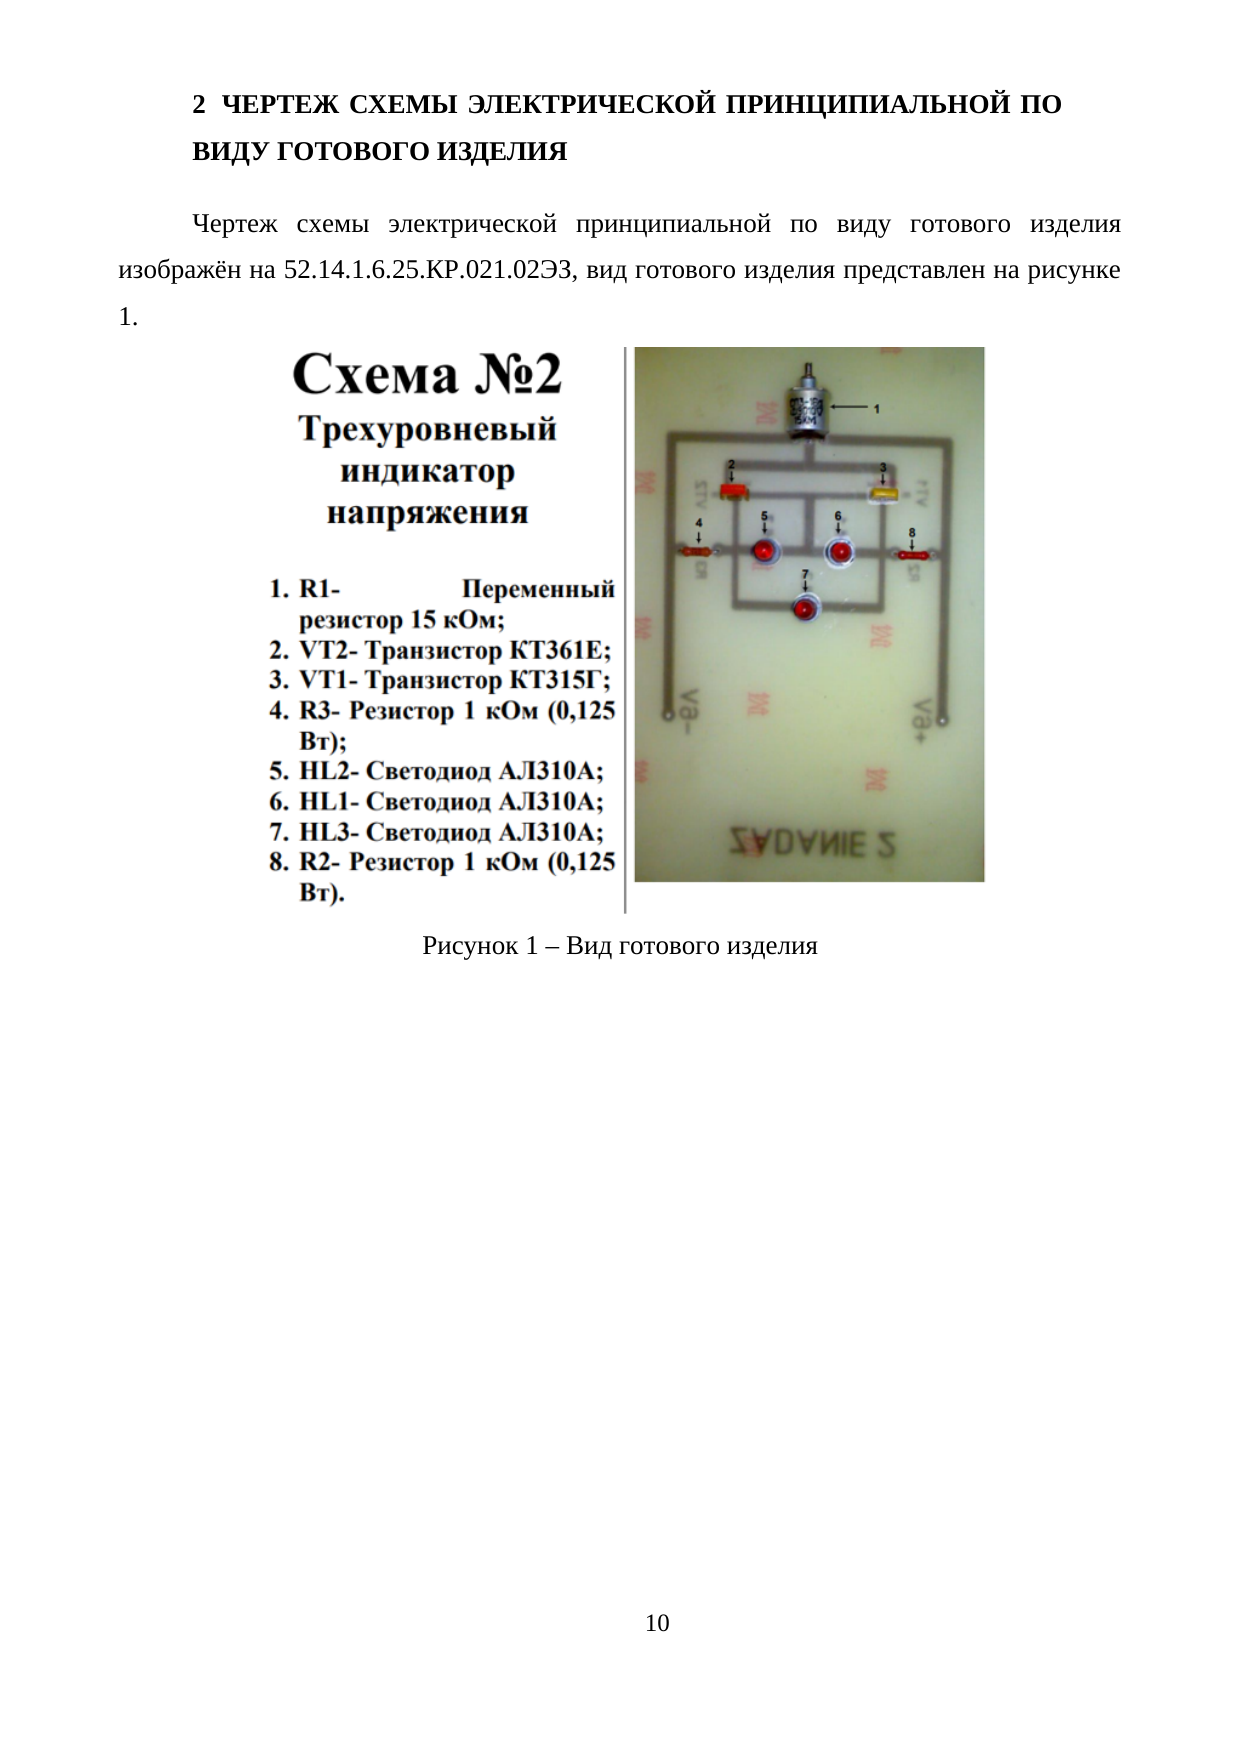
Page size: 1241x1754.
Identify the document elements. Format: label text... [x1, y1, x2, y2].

picture [230, 347, 1011, 915]
text Рисунок 1 – Вид готового изделия [0, 929, 1240, 961]
text Чертеж схемы электрической принципиальной по виду готового изделия изображён на 52.14.1.6.25.КР.021.02ЭЗ, вид готового изделия представлен на рисунке 1. [118, 207, 1122, 331]
list чертеж схемы электрической принципиальной по виду готового изделия [192, 89, 1063, 166]
